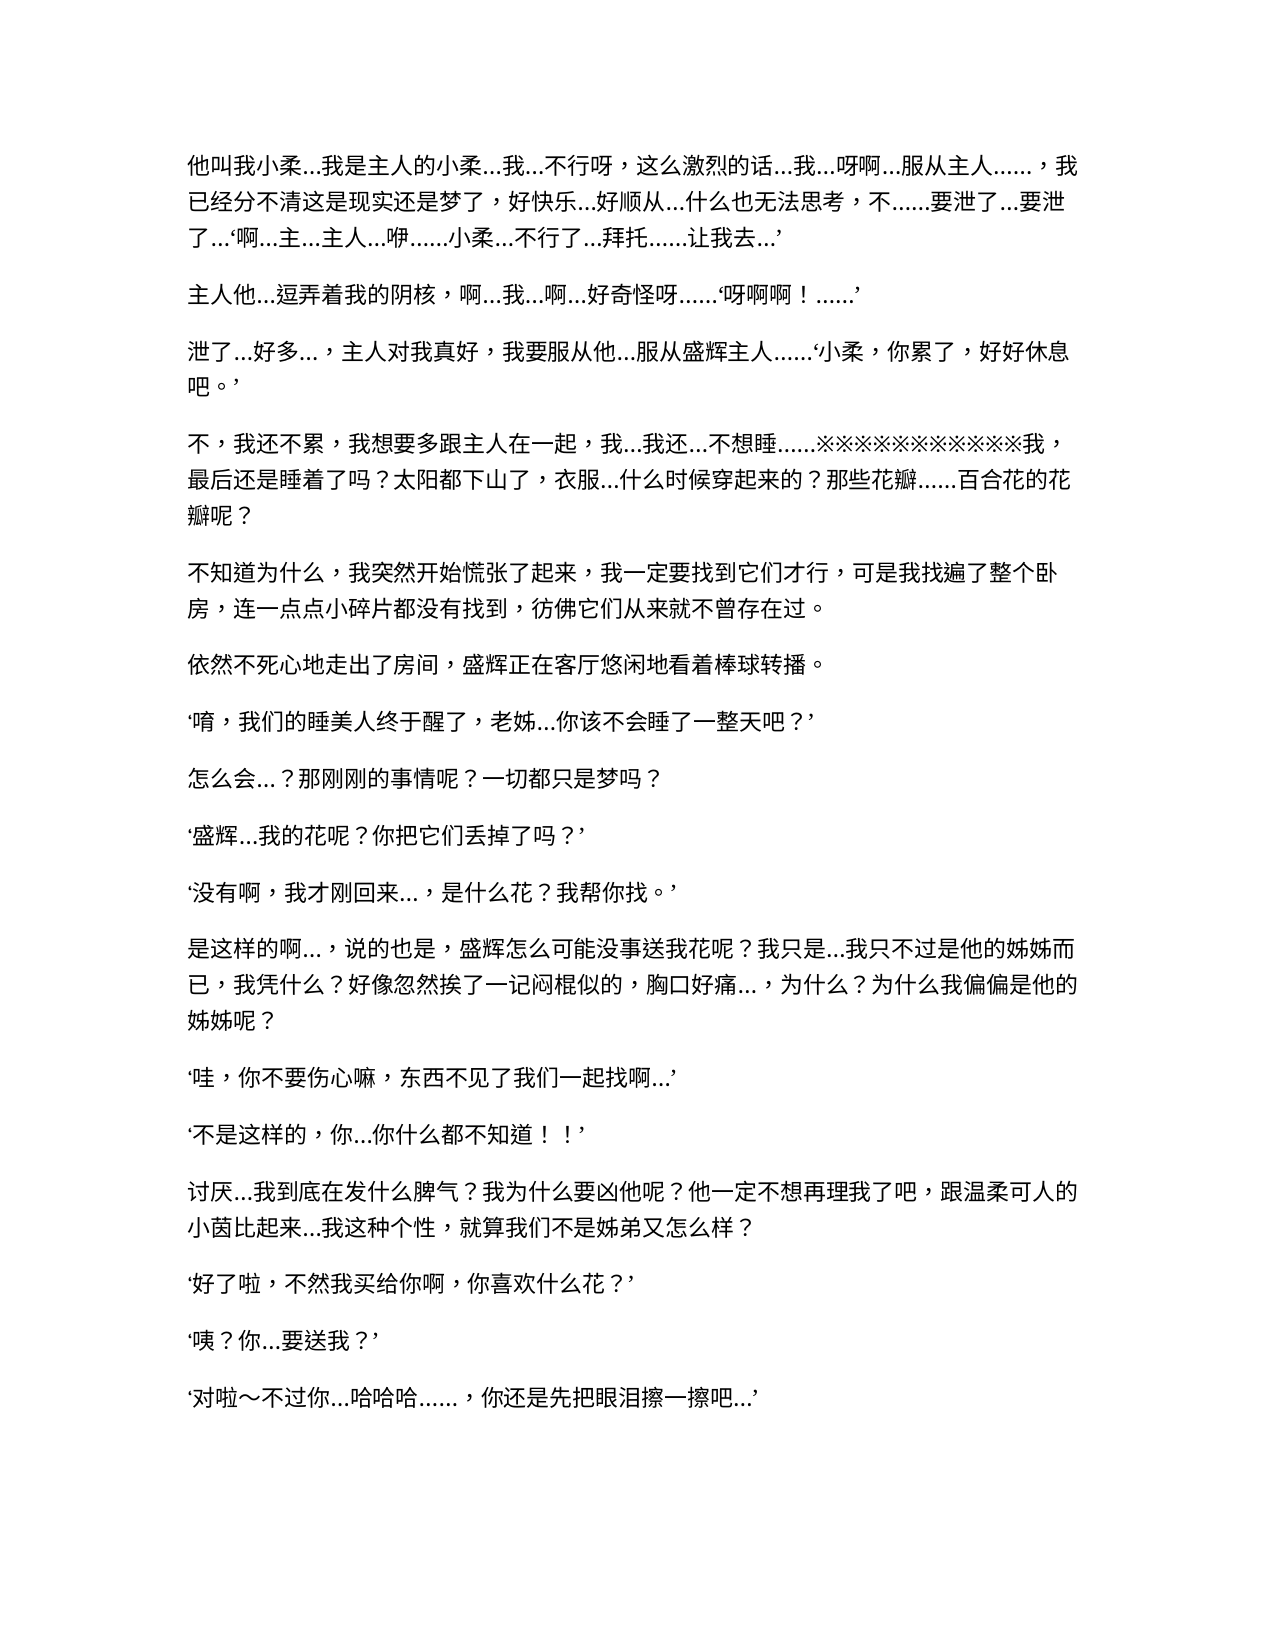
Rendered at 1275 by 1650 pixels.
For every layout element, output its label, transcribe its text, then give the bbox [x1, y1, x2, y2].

text 泄了…好多…，主人对我真好，我要服从他…服从盛辉主人……‘小柔，你累了，好好休息吧。’ [187, 335, 1087, 403]
text ‘盛辉…我的花呢？你把它们丢掉了吗？’ [187, 820, 1087, 851]
text 主人他…逗弄着我的阴核，啊…我…啊…好奇怪呀……‘呀啊啊！……’ [187, 279, 1087, 310]
text ‘咦？你…要送我？’ [187, 1325, 1087, 1356]
text 是这样的啊…，说的也是，盛辉怎么可能没事送我花呢？我只是…我只不过是他的姊姊而已，我凭什么？好像忽然挨了一记闷棍似的，胸口好痛…，为什么？为什么我偏偏是他的姊姊呢？ [187, 933, 1087, 1036]
text ‘唷，我们的睡美人终于醒了，老姊…你该不会睡了一整天吧？’ [187, 706, 1087, 737]
text ‘不是这样的，你…你什么都不知道！！’ [187, 1119, 1087, 1150]
text 怎么会…？那刚刚的事情呢？一切都只是梦吗？ [187, 763, 1087, 794]
text 他叫我小柔…我是主人的小柔…我…不行呀，这么激烈的话…我…呀啊…服从主人……，我已经分不清这是现实还是梦了，好快乐…好顺从…什么也无法思考，不……要泄了…要泄了…‘啊…主…主人…咿……小柔…不行了…拜托……让我去…’ [187, 150, 1087, 253]
text 不知道为什么，我突然开始慌张了起来，我一定要找到它们才行，可是我找遍了整个卧房，连一点点小碎片都没有找到，彷佛它们从来就不曾存在过。 [187, 557, 1087, 624]
text 不，我还不累，我想要多跟主人在一起，我…我还…不想睡……※※※※※※※※※※※我，最后还是睡着了吗？太阳都下山了，衣服…什么时候穿起来的？那些花瓣……百合花的花瓣呢？ [187, 428, 1087, 531]
text 依然不死心地走出了房间，盛辉正在客厅悠闲地看着棒球转播。 [187, 649, 1087, 681]
text ‘好了啦，不然我买给你啊，你喜欢什么花？’ [187, 1268, 1087, 1299]
text ‘哇，你不要伤心嘛，东西不见了我们一起找啊…’ [187, 1062, 1087, 1093]
text ‘对啦～不过你…哈哈哈……，你还是先把眼泪擦一擦吧…’ [187, 1382, 1087, 1413]
text 讨厌…我到底在发什么脾气？我为什么要凶他呢？他一定不想再理我了吧，跟温柔可人的小茵比起来…我这种个性，就算我们不是姊弟又怎么样？ [187, 1176, 1087, 1243]
text ‘没有啊，我才刚回来…，是什么花？我帮你找。’ [187, 877, 1087, 908]
